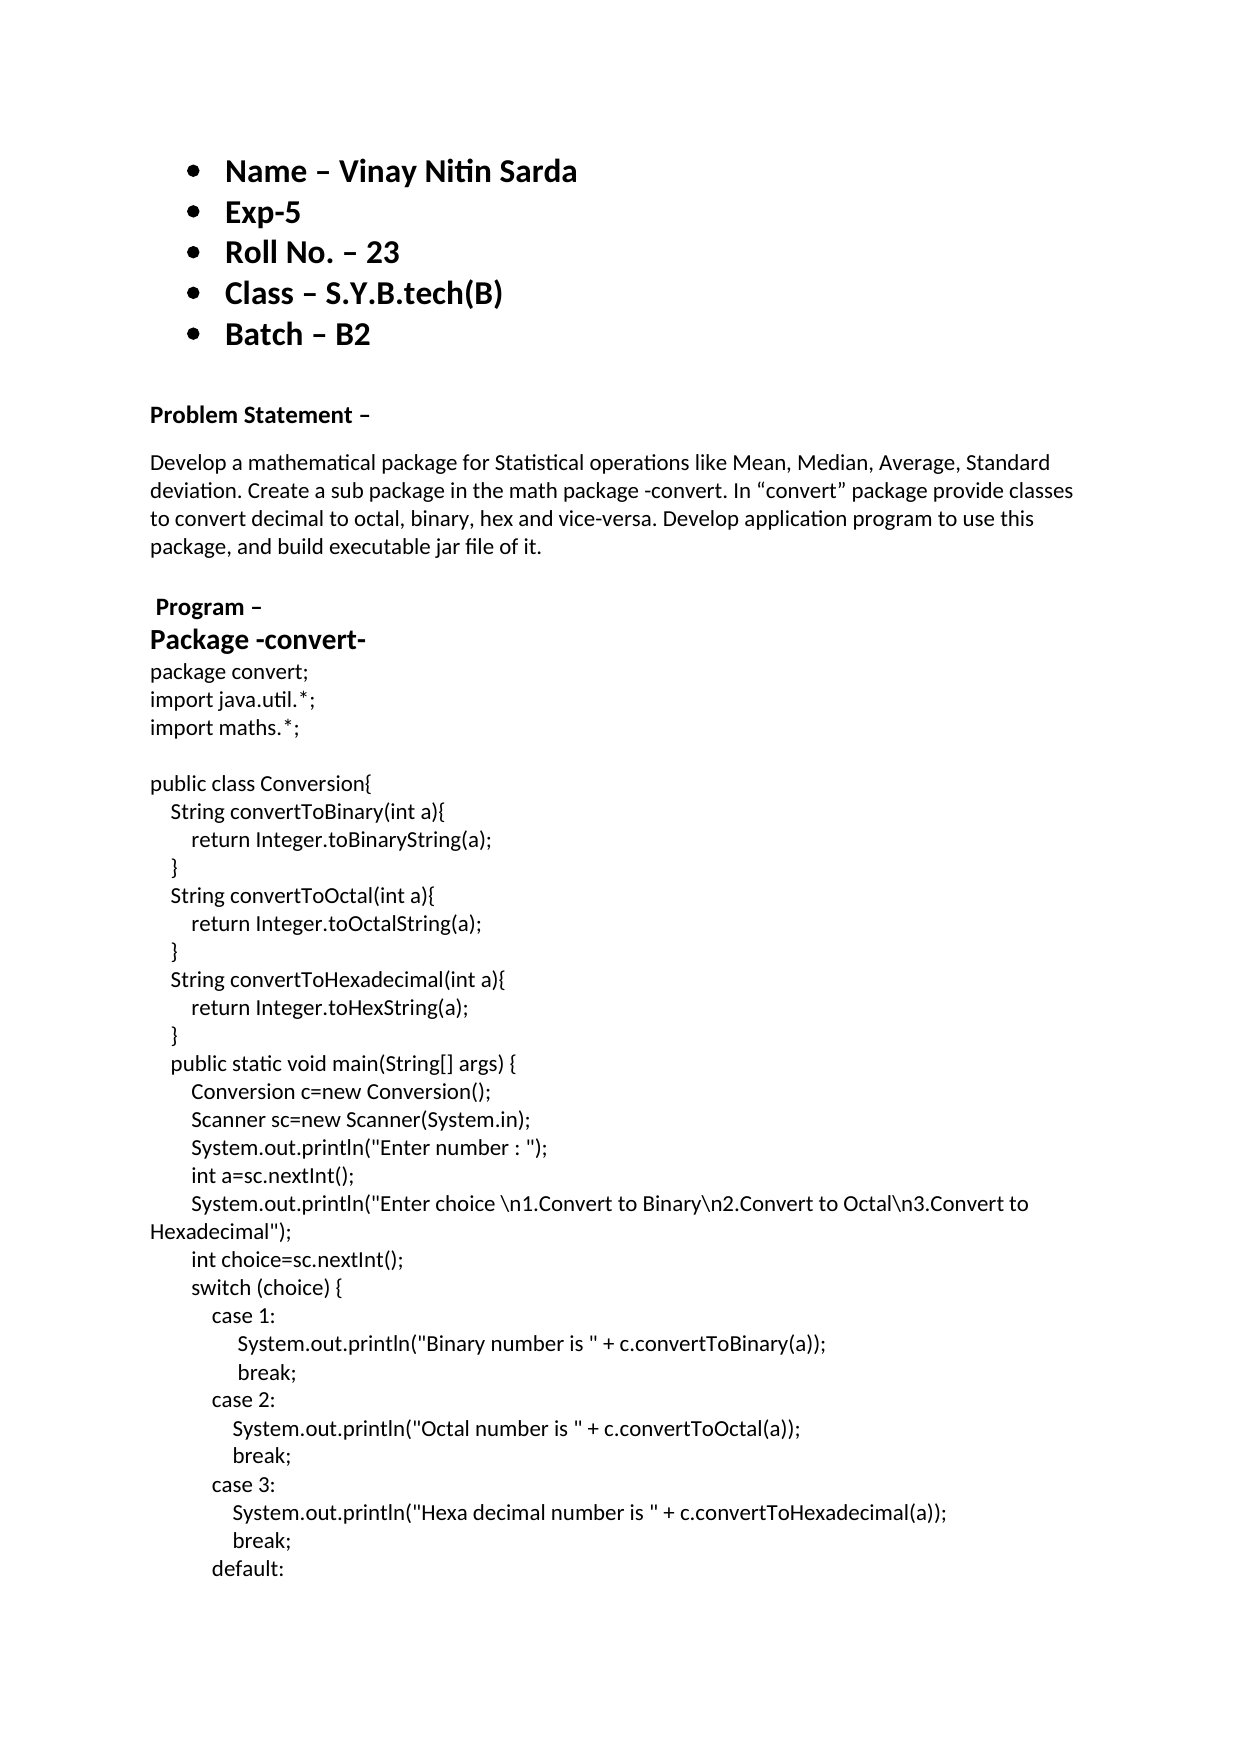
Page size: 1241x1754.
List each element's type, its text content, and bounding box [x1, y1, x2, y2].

list Class – S.Y.B.tech(B) [187, 272, 1090, 313]
text public class Conversion{ [150, 769, 1090, 797]
text Package -convert- [150, 621, 1090, 657]
text import java.util.*; [150, 685, 1090, 713]
list Batch – B2 [187, 313, 1090, 354]
text break; [150, 1526, 1090, 1554]
text break; [150, 1358, 1090, 1386]
text System.out.println("Enter choice \n1.Convert to Binary\n2.Convert to Octal\n3.Convert to Hexadecimal"); [150, 1189, 1090, 1246]
text case 3: [150, 1470, 1090, 1498]
text Program – [150, 591, 1090, 621]
text Problem Statement – [150, 400, 1090, 430]
text case 1: [150, 1302, 1090, 1329]
text Conversion c=new Conversion(); [150, 1077, 1090, 1105]
list Roll No. – 23 [187, 231, 1090, 272]
list Name – Vinay Nitin Sarda [187, 150, 1090, 191]
text } [150, 937, 1090, 965]
list Exp-5 [187, 191, 1090, 231]
text return Integer.toHexString(a); [150, 993, 1090, 1021]
text default: [150, 1554, 1090, 1582]
text System.out.println("Enter number : "); [150, 1133, 1090, 1161]
text Scanner sc=new Scanner(System.in); [150, 1105, 1090, 1133]
text System.out.println("Octal number is " + c.convertToOctal(a)); [150, 1414, 1090, 1442]
text System.out.println("Hexa decimal number is " + c.convertToHexadecimal(a)); [150, 1498, 1090, 1526]
text String convertToHexadecimal(int a){ [150, 965, 1090, 993]
text import maths.*; [150, 713, 1090, 741]
text int choice=sc.nextInt(); [150, 1246, 1090, 1273]
text System.out.println("Binary number is " + c.convertToBinary(a)); [150, 1329, 1090, 1358]
text String convertToOctal(int a){ [150, 881, 1090, 909]
text } [150, 853, 1090, 881]
text switch (choice) { [150, 1273, 1090, 1302]
text return Integer.toBinaryString(a); [150, 825, 1090, 853]
text public static void main(String[] args) { [150, 1049, 1090, 1077]
text package convert; [150, 657, 1090, 685]
text } [150, 1021, 1090, 1049]
text String convertToBinary(int a){ [150, 797, 1090, 825]
text case 2: [150, 1386, 1090, 1414]
text return Integer.toOctalString(a); [150, 909, 1090, 937]
text break; [150, 1442, 1090, 1470]
text Develop a mathematical package for Statistical operations like Mean, Median, Average, Standard deviation. Create a sub package in the math package -convert. In “convert” package provide classes to convert decimal to octal, binary, hex and vice-versa. Develop application program to use this package, and build executable jar file of it. [150, 448, 1090, 560]
text int a=sc.nextInt(); [150, 1161, 1090, 1189]
